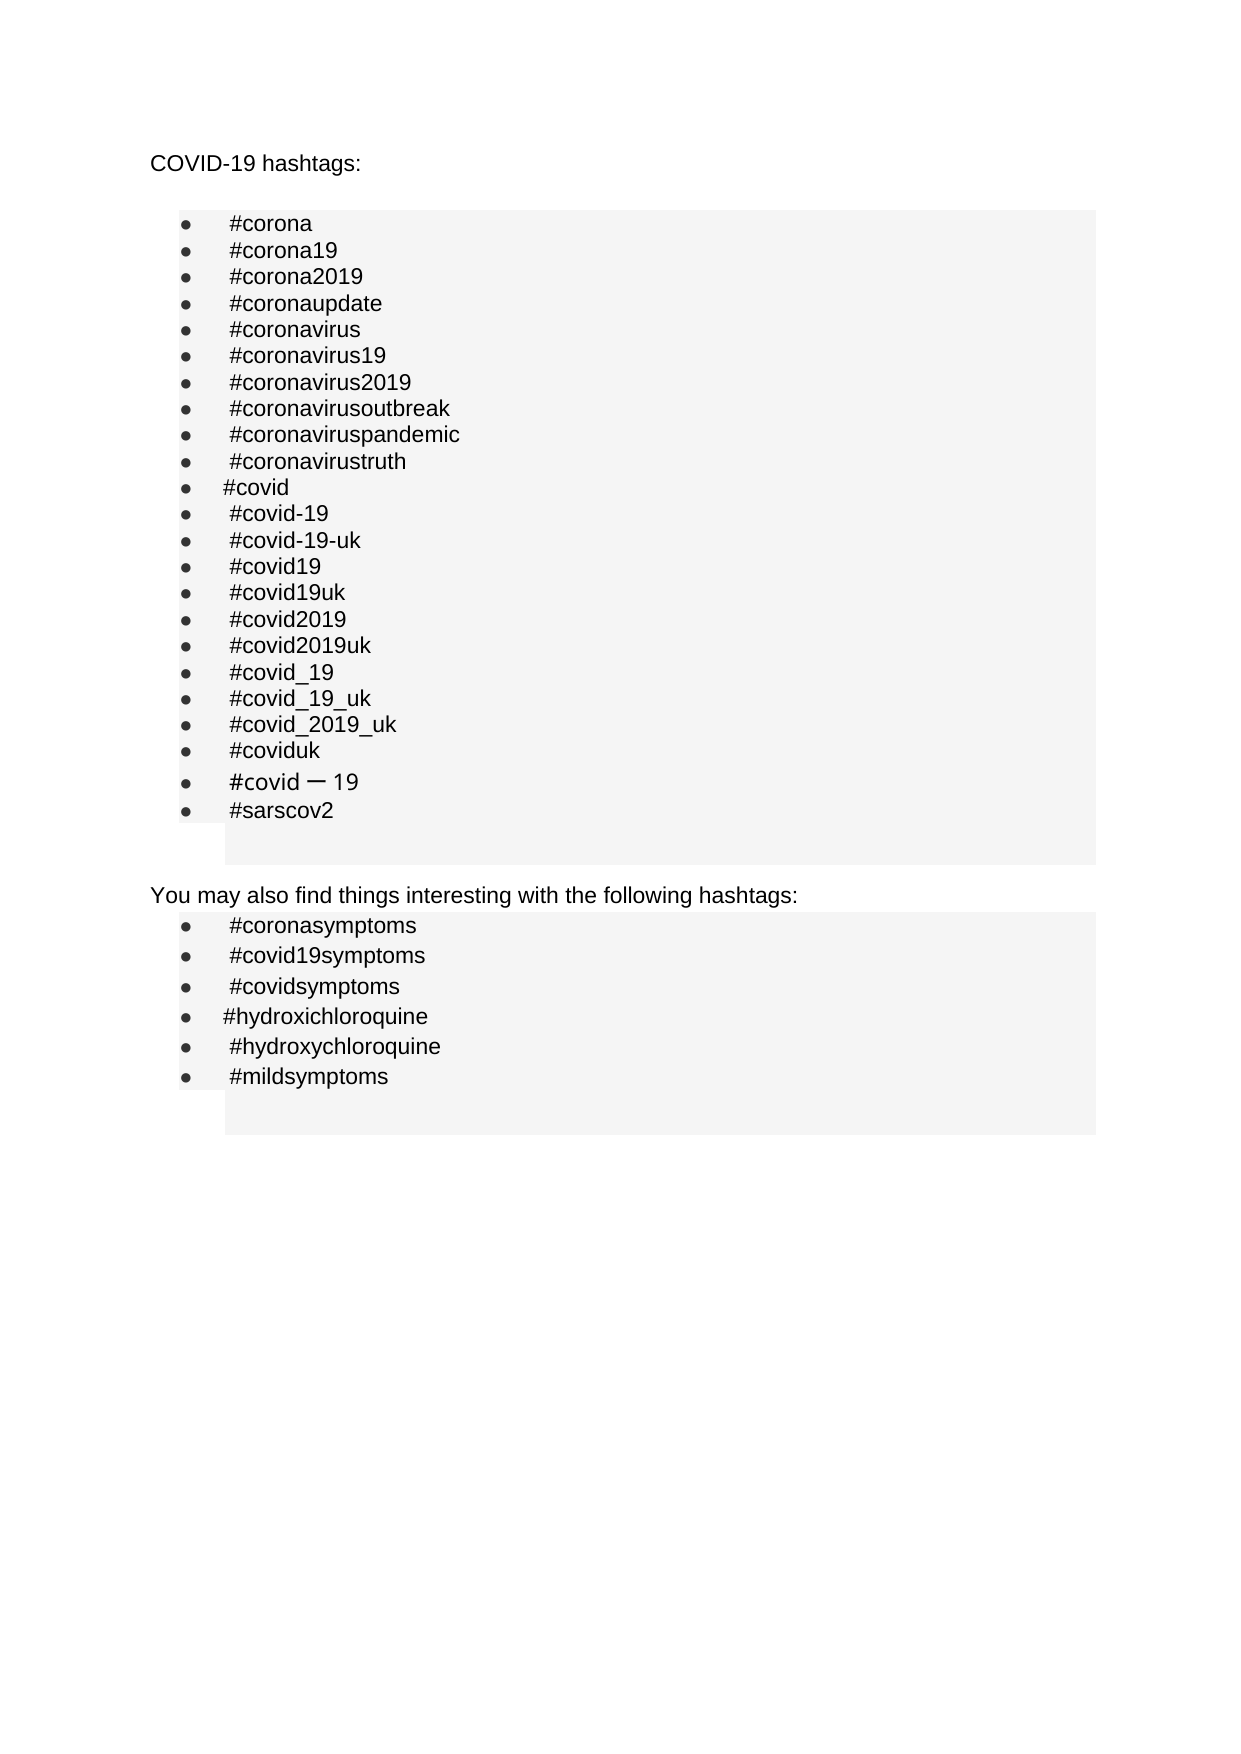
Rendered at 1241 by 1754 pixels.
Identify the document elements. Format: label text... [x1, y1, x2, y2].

list #coronavirus [179, 316, 1096, 342]
list #covid_19_uk [179, 685, 1096, 711]
text You may also find things interesting with the following hashtags: [150, 882, 1090, 908]
list #hydroxichloroquine [179, 1003, 1096, 1029]
list #mildsymptoms [179, 1063, 1096, 1090]
list #coronaupdate [179, 289, 1096, 316]
list #hydroxychloroquine [179, 1033, 1096, 1059]
list #covidー19 [179, 764, 1096, 797]
list #coronaviruspandemic [179, 421, 1096, 448]
list #coronavirus2019 [179, 368, 1096, 395]
list #corona19 [179, 237, 1096, 263]
list #covid [179, 474, 1096, 500]
list #covid_19 [179, 658, 1096, 685]
list #covid2019uk [179, 632, 1096, 658]
list #coronavirustruth [179, 448, 1096, 474]
list #covid-19 [179, 500, 1096, 527]
list #corona [179, 210, 1096, 237]
list #covid19symptoms [179, 942, 1096, 969]
list #covid_2019_uk [179, 711, 1096, 737]
list #coronavirus19 [179, 342, 1096, 368]
list #sarscov2 [179, 797, 1096, 823]
list #covid2019 [179, 606, 1096, 632]
list #coviduk [179, 737, 1096, 764]
text COVID-19 hashtags: [150, 150, 1090, 176]
list #covid19 [179, 553, 1096, 579]
list #coronasymptoms [179, 912, 1096, 939]
list #covid19uk [179, 579, 1096, 606]
list #covidsymptoms [179, 973, 1096, 999]
list #covid-19-uk [179, 527, 1096, 553]
list #coronavirusoutbreak [179, 395, 1096, 421]
list #corona2019 [179, 263, 1096, 289]
